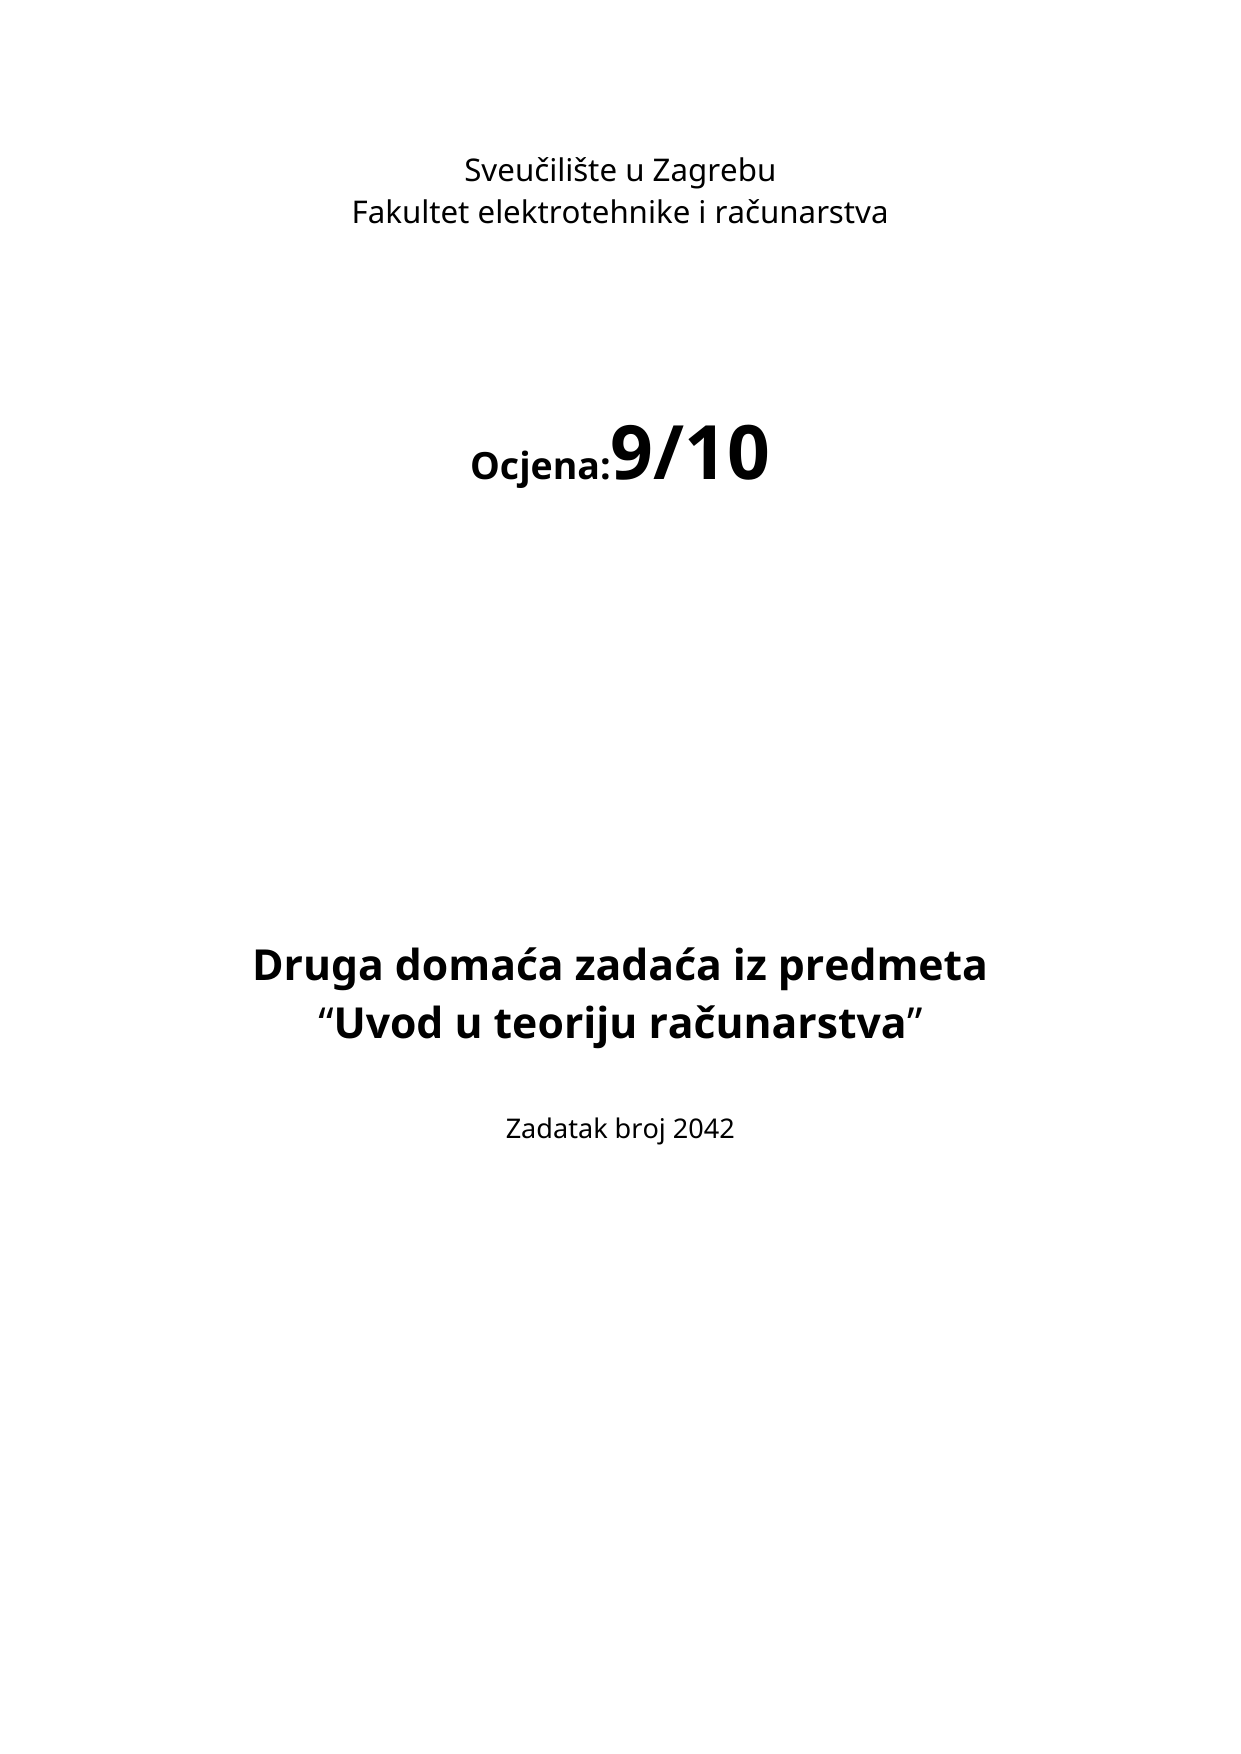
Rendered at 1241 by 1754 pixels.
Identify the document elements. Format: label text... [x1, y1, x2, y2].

text Ocjena:9/10 [148, 399, 1093, 502]
text Sveučilište u Zagrebu [148, 148, 1093, 190]
text “Uvod u teoriju računarstva” [148, 993, 1093, 1052]
text Zadatak broj 2042 [148, 1110, 1093, 1147]
text Druga domaća zadaća iz predmeta [148, 935, 1093, 993]
text Fakultet elektrotehnike i računarstva [148, 190, 1093, 233]
